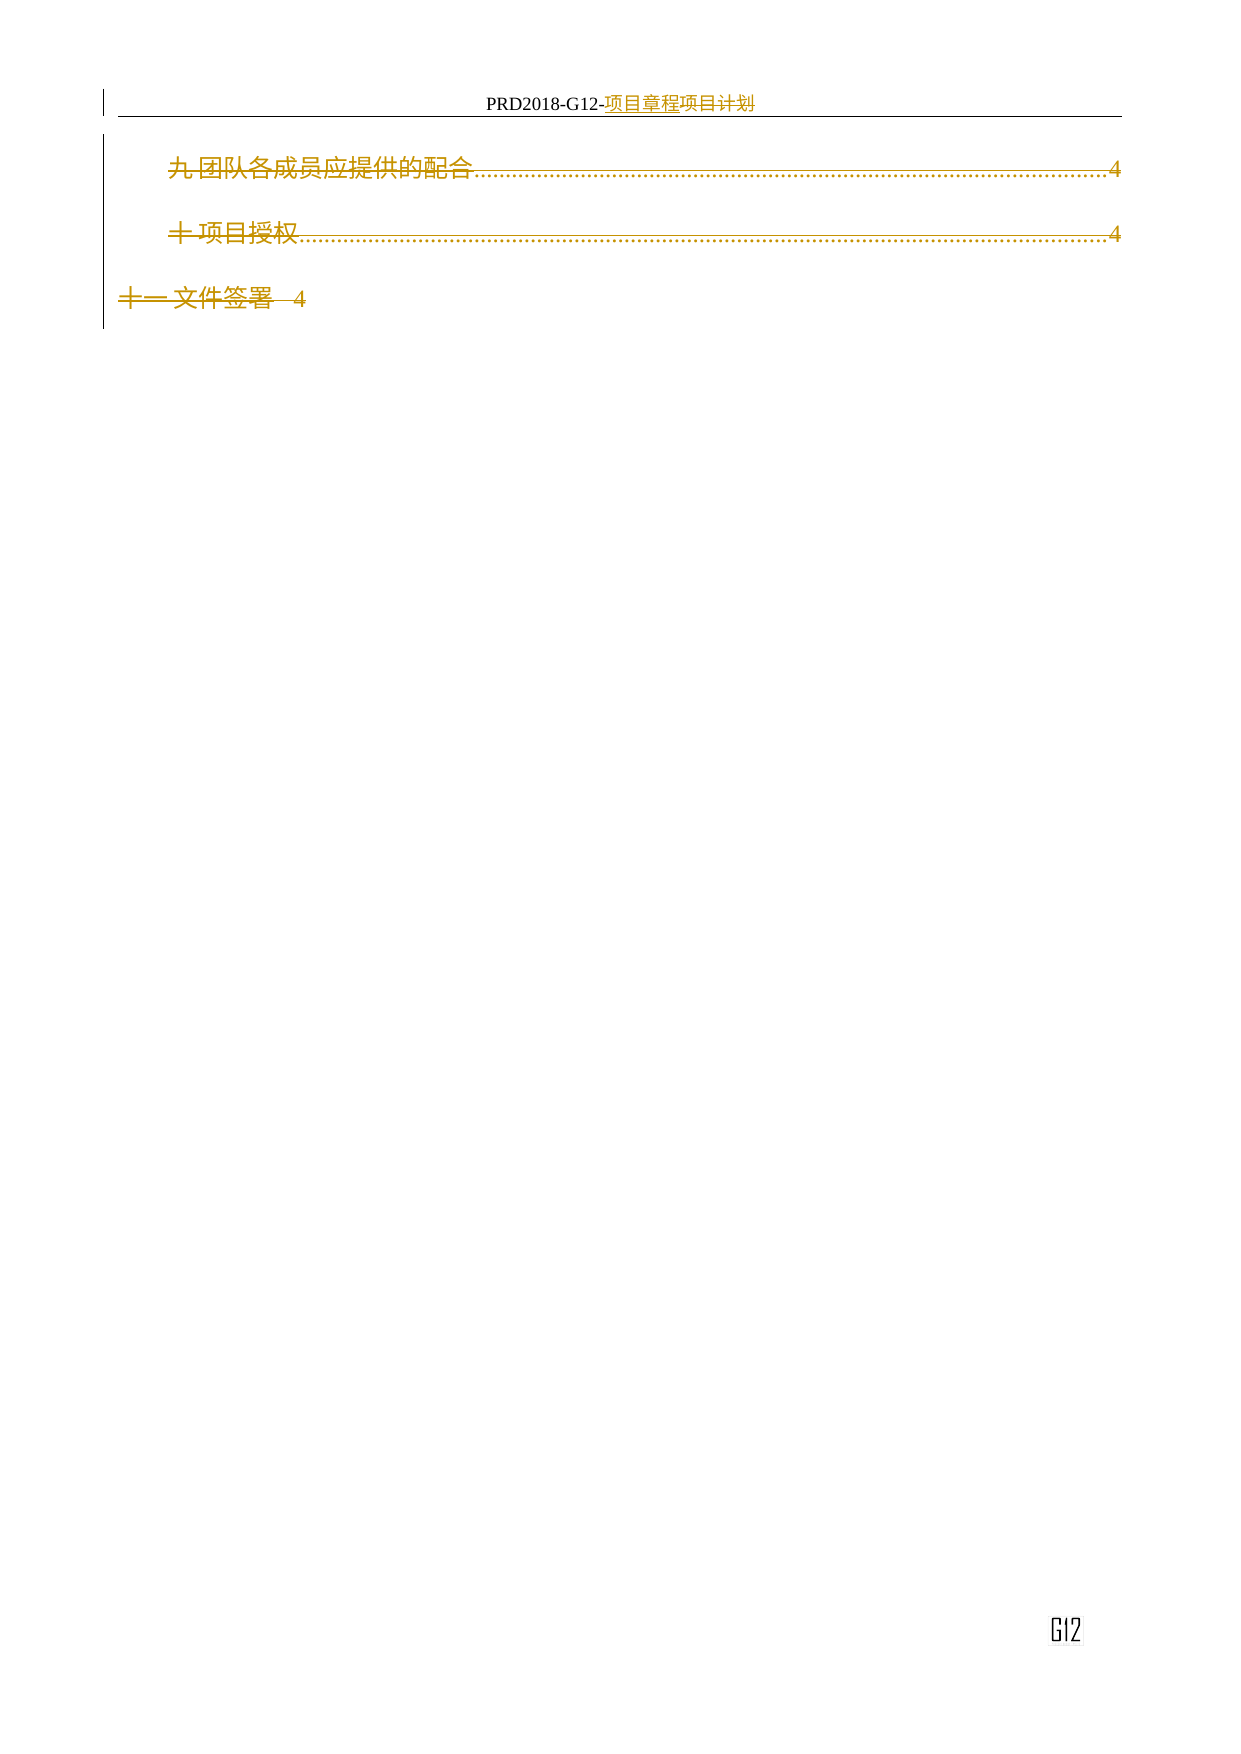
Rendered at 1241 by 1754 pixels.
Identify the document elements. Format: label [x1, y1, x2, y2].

picture [1047, 1613, 1085, 1651]
